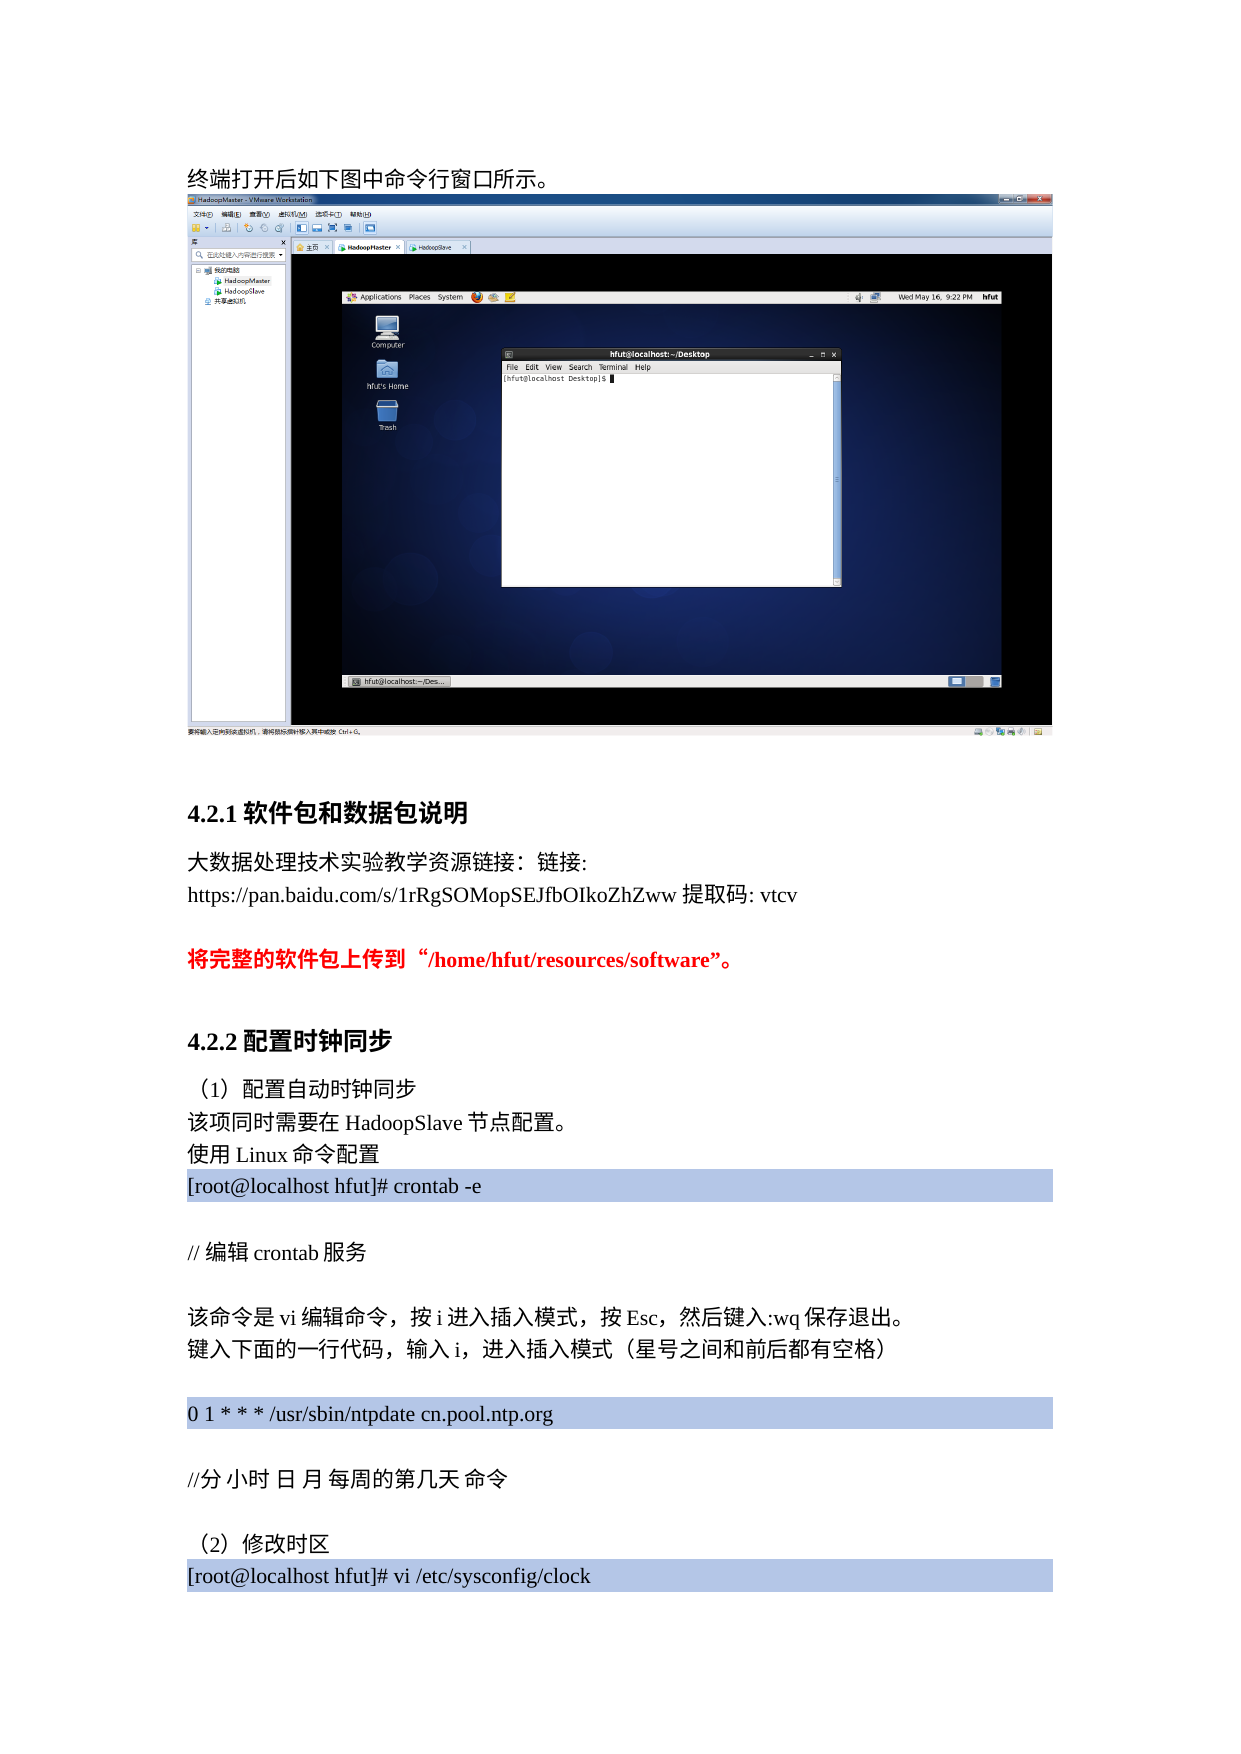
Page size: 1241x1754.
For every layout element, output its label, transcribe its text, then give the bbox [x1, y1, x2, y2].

text 该命令是vi编辑命令，按i进入插入模式，按Esc，然后键入:wq保存退出。 [187, 1299, 1053, 1332]
text （2）修改时区 [187, 1527, 1053, 1559]
text 终端打开后如下图中命令行窗口所示。 [187, 162, 1053, 194]
text // 编辑crontab服务 [187, 1234, 1053, 1267]
text 键入下面的一行代码，输入i，进入插入模式（星号之间和前后都有空格） [187, 1332, 1053, 1364]
text 大数据处理技术实验教学资源链接：链接: [187, 844, 1053, 877]
text [root@localhost hfut]# vi /etc/sysconfig/clock [187, 1559, 1053, 1592]
text 使用Linux命令配置 [187, 1137, 1053, 1169]
text 4.2.1 软件包和数据包说明 [187, 779, 1053, 844]
text https://pan.baidu.com/s/1rRgSOMopSEJfbOIkoZhZww 提取码: vtcv [187, 877, 1053, 909]
text （1）配置自动时钟同步 [187, 1072, 1053, 1104]
picture [187, 194, 1053, 736]
text //分 小时 日 月 每周的第几天 命令 [187, 1462, 1053, 1494]
text [root@localhost hfut]# crontab -e [187, 1169, 1053, 1202]
text 该项同时需要在HadoopSlave节点配置。 [187, 1104, 1053, 1137]
text 4.2.2 配置时钟同步 [187, 1007, 1053, 1072]
text 0 1 * * * /usr/sbin/ntpdate cn.pool.ntp.org [187, 1397, 1053, 1429]
text 将完整的软件包上传到“/home/hfut/resources/software”。 [187, 942, 1053, 974]
